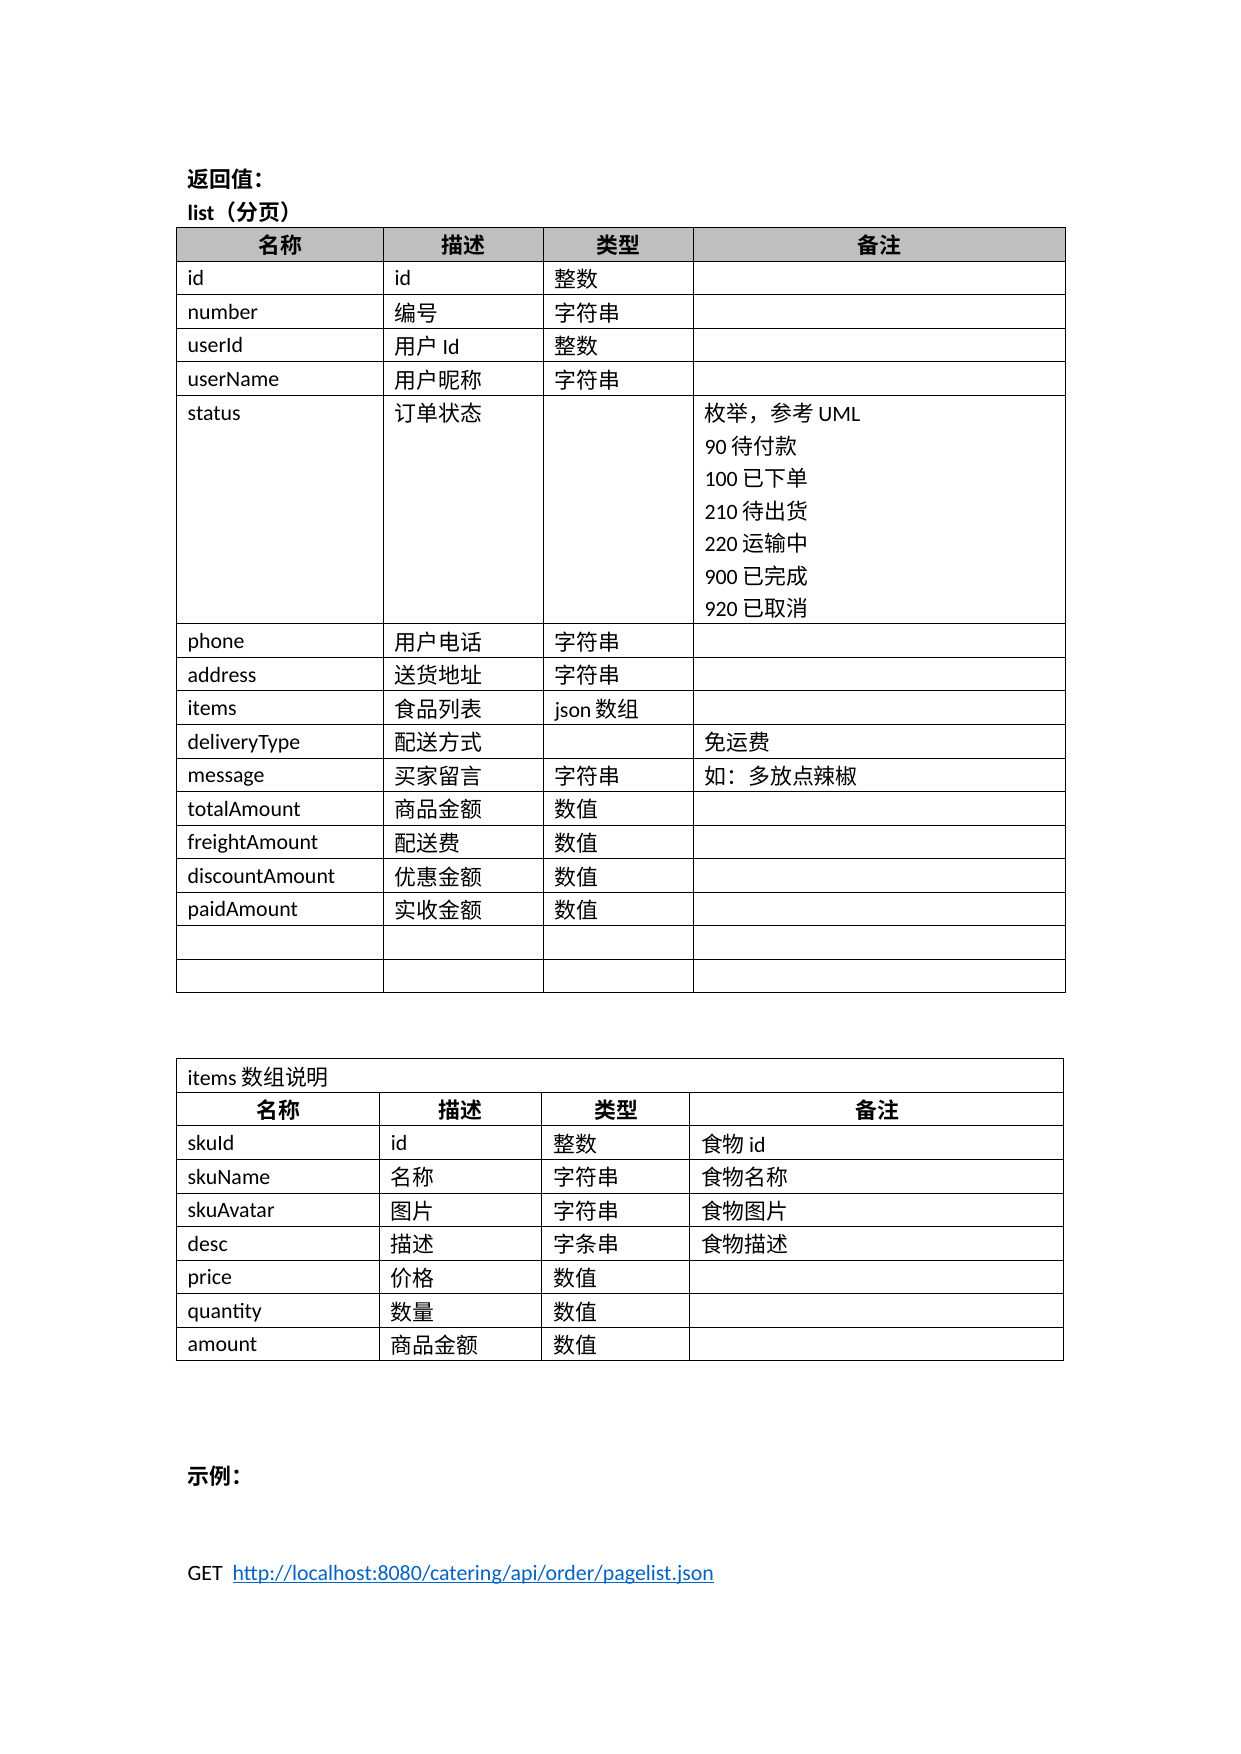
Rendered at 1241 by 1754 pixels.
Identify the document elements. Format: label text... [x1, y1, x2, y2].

table_cell [694, 893, 1065, 925]
table_cell 整数 [544, 262, 693, 294]
table_cell 整数 [544, 329, 693, 361]
table_cell 数值 [542, 1328, 689, 1360]
table_cell 数值 [544, 859, 693, 892]
table_cell [694, 362, 1065, 395]
text 示例： [187, 1459, 1053, 1491]
table_cell skuName [177, 1160, 379, 1192]
table_cell 食物描述 [690, 1227, 1063, 1259]
table_cell 字符串 [544, 759, 693, 791]
table_cell 数值 [544, 826, 693, 858]
table_header 描述 [384, 228, 543, 261]
table_header 备注 [694, 228, 1065, 261]
table_cell 数值 [544, 792, 693, 824]
table_cell 数值 [542, 1261, 689, 1293]
table_cell [694, 262, 1065, 294]
table_cell [177, 926, 383, 959]
table_cell json数组 [544, 691, 693, 724]
table_cell 买家留言 [384, 759, 543, 791]
table_cell [690, 1294, 1063, 1327]
table_cell 字条串 [542, 1227, 689, 1259]
table_cell 食物id [690, 1126, 1063, 1159]
table_cell message [177, 759, 383, 791]
table_header 名称 [177, 228, 383, 261]
table_cell amount [177, 1328, 379, 1360]
table_cell [694, 658, 1065, 690]
table_cell 字符串 [542, 1160, 689, 1192]
table_cell 名称 [177, 1093, 379, 1125]
table_cell [544, 960, 693, 992]
table_cell 字符串 [544, 295, 693, 328]
table_header 类型 [544, 228, 693, 261]
table_cell 图片 [380, 1194, 541, 1226]
table_cell address [177, 658, 383, 690]
table_cell 字符串 [544, 658, 693, 690]
table_cell 数值 [544, 893, 693, 925]
table_cell skuId [177, 1126, 379, 1159]
table_cell [694, 329, 1065, 361]
table_cell 食物图片 [690, 1194, 1063, 1226]
table_header items数组说明 [177, 1059, 1063, 1092]
table_cell [694, 691, 1065, 724]
table_cell [694, 859, 1065, 892]
table_cell id [177, 262, 383, 294]
table_cell 数量 [380, 1294, 541, 1327]
table_cell quantity [177, 1294, 379, 1327]
table_cell 名称 [380, 1160, 541, 1192]
table_cell phone [177, 624, 383, 657]
text 返回值： [187, 162, 1053, 194]
table_cell 备注 [690, 1093, 1063, 1125]
table_cell 枚举，参考UML 90 待付款 100 已下单 210 待出货 220 运输中 900 已完成 920 已取消 [694, 396, 1065, 623]
table_cell 用户Id [384, 329, 543, 361]
table_cell totalAmount [177, 792, 383, 824]
table_cell deliveryType [177, 725, 383, 757]
table_cell 类型 [542, 1093, 689, 1125]
table_cell [384, 960, 543, 992]
table_cell [690, 1328, 1063, 1360]
text GET http://localhost:8080/catering/api/order/pagelist.json [187, 1556, 1053, 1589]
table_cell [694, 295, 1065, 328]
table_cell 如：多放点辣椒 [694, 759, 1065, 791]
table_cell 描述 [380, 1093, 541, 1125]
table_cell discountAmount [177, 859, 383, 892]
table_cell [694, 960, 1065, 992]
table_cell 整数 [542, 1126, 689, 1159]
table_cell id [384, 262, 543, 294]
table_cell id [380, 1126, 541, 1159]
table_cell 配送方式 [384, 725, 543, 757]
table_cell 食物名称 [690, 1160, 1063, 1192]
table_cell userName [177, 362, 383, 395]
table_cell [384, 926, 543, 959]
table_cell 免运费 [694, 725, 1065, 757]
table_cell 字符串 [542, 1194, 689, 1226]
text list（分页） [187, 194, 1053, 227]
table_cell 送货地址 [384, 658, 543, 690]
table_cell 配送费 [384, 826, 543, 858]
table_cell 数值 [542, 1294, 689, 1327]
table_cell [694, 624, 1065, 657]
table_cell freightAmount [177, 826, 383, 858]
table_cell 用户电话 [384, 624, 543, 657]
table_cell 实收金额 [384, 893, 543, 925]
table_cell number [177, 295, 383, 328]
table_cell skuAvatar [177, 1194, 379, 1226]
table_cell 商品金额 [380, 1328, 541, 1360]
table_cell desc [177, 1227, 379, 1259]
table_cell 编号 [384, 295, 543, 328]
table_cell [544, 725, 693, 757]
table_cell 优惠金额 [384, 859, 543, 892]
table_cell userId [177, 329, 383, 361]
table_cell price [177, 1261, 379, 1293]
table_cell [544, 926, 693, 959]
table_cell status [177, 396, 383, 623]
table_cell 用户昵称 [384, 362, 543, 395]
table_cell 字符串 [544, 362, 693, 395]
table_cell 订单状态 [384, 396, 543, 623]
table_cell [690, 1261, 1063, 1293]
table_cell paidAmount [177, 893, 383, 925]
table_cell items [177, 691, 383, 724]
table_cell [694, 826, 1065, 858]
table_cell [694, 792, 1065, 824]
table_cell [177, 960, 383, 992]
table_cell [694, 926, 1065, 959]
table_cell 字符串 [544, 624, 693, 657]
table_cell [544, 396, 693, 623]
table_cell 价格 [380, 1261, 541, 1293]
table_cell 食品列表 [384, 691, 543, 724]
table_cell 描述 [380, 1227, 541, 1259]
table_cell 商品金额 [384, 792, 543, 824]
